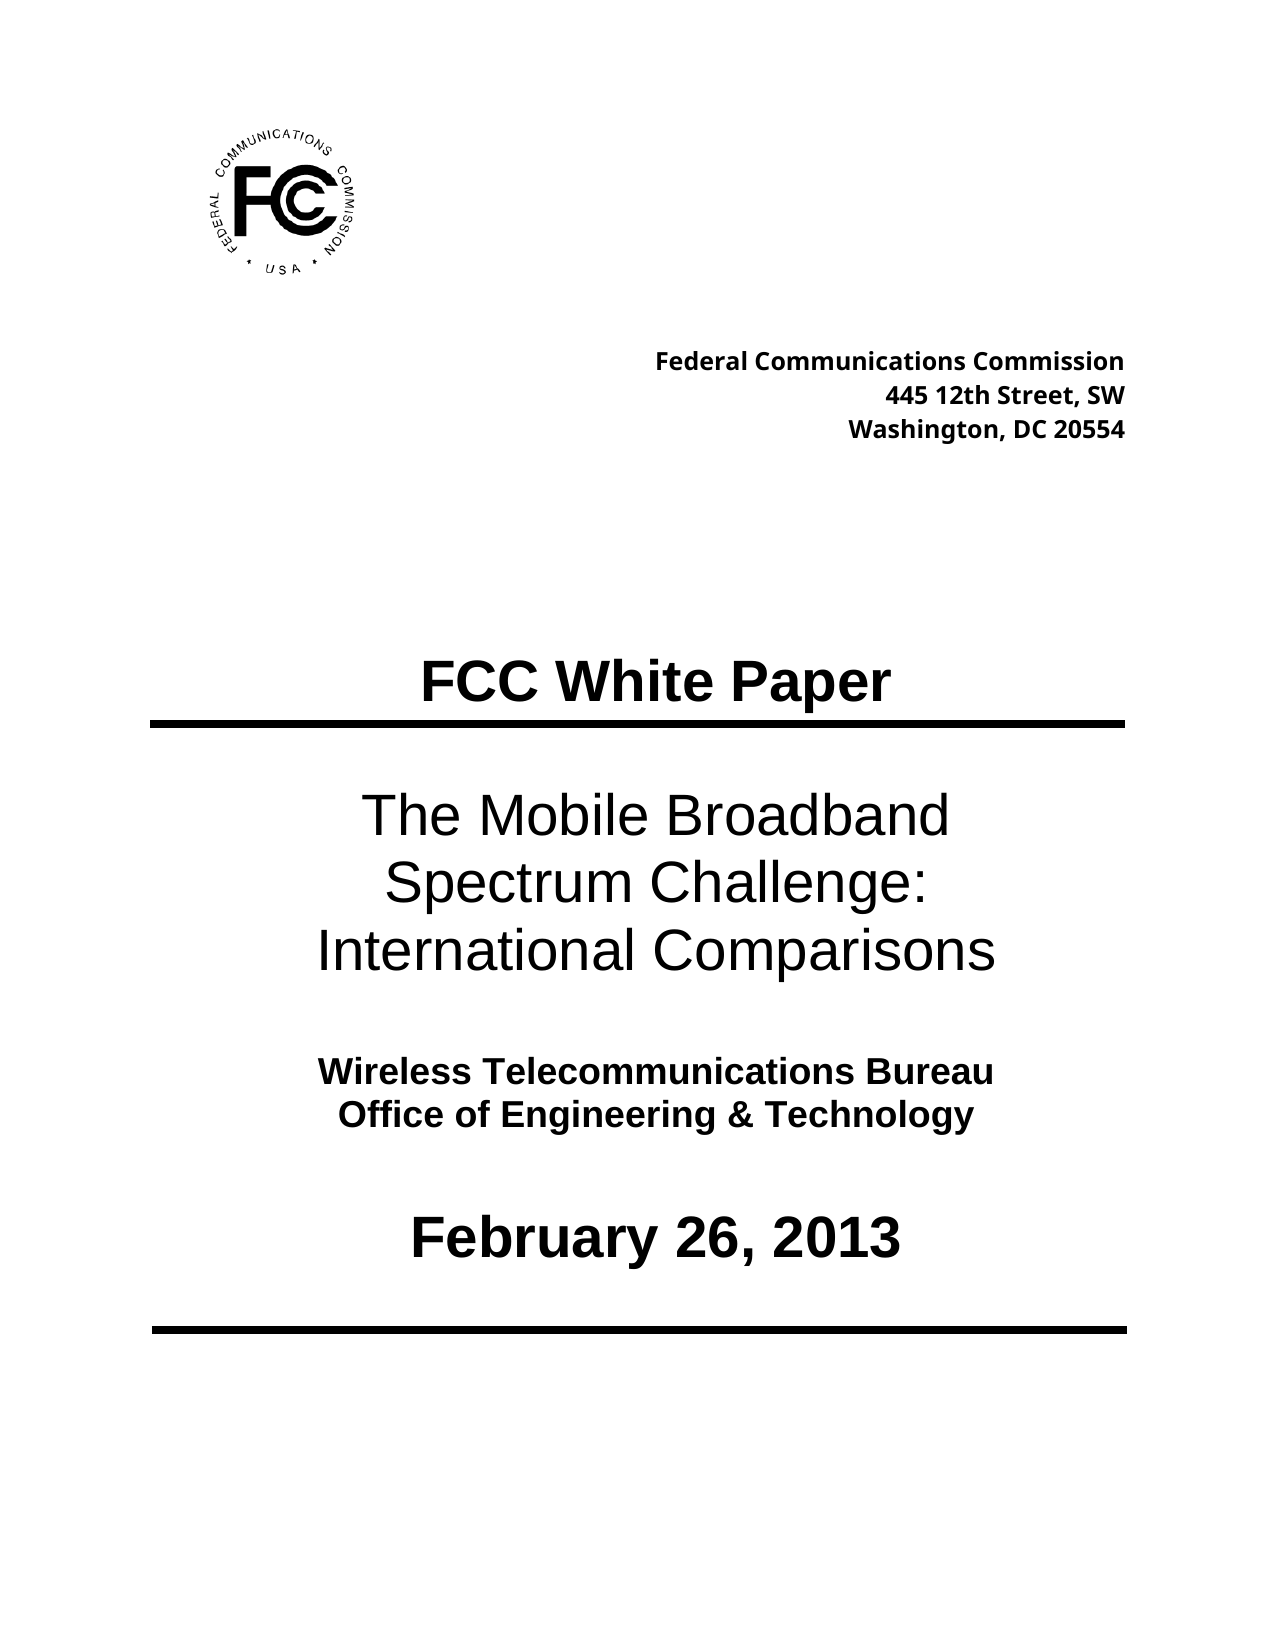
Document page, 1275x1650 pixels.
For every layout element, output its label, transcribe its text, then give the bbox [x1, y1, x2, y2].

text Spectrum Challenge: [187, 848, 1125, 915]
text International Comparisons [187, 915, 1125, 982]
text 445 12th Street, SW [187, 377, 1125, 412]
text February 26, 2013 [187, 1203, 1125, 1270]
text Washington, DC 20554 [187, 412, 1125, 446]
text Office of Engineering & Technology [187, 1092, 1125, 1136]
text FCC White Paper [187, 647, 1125, 714]
text Federal Communications Commission [187, 343, 1125, 377]
text Wireless Telecommunications Bureau [187, 1049, 1125, 1092]
text The Mobile Broadband [187, 781, 1125, 848]
